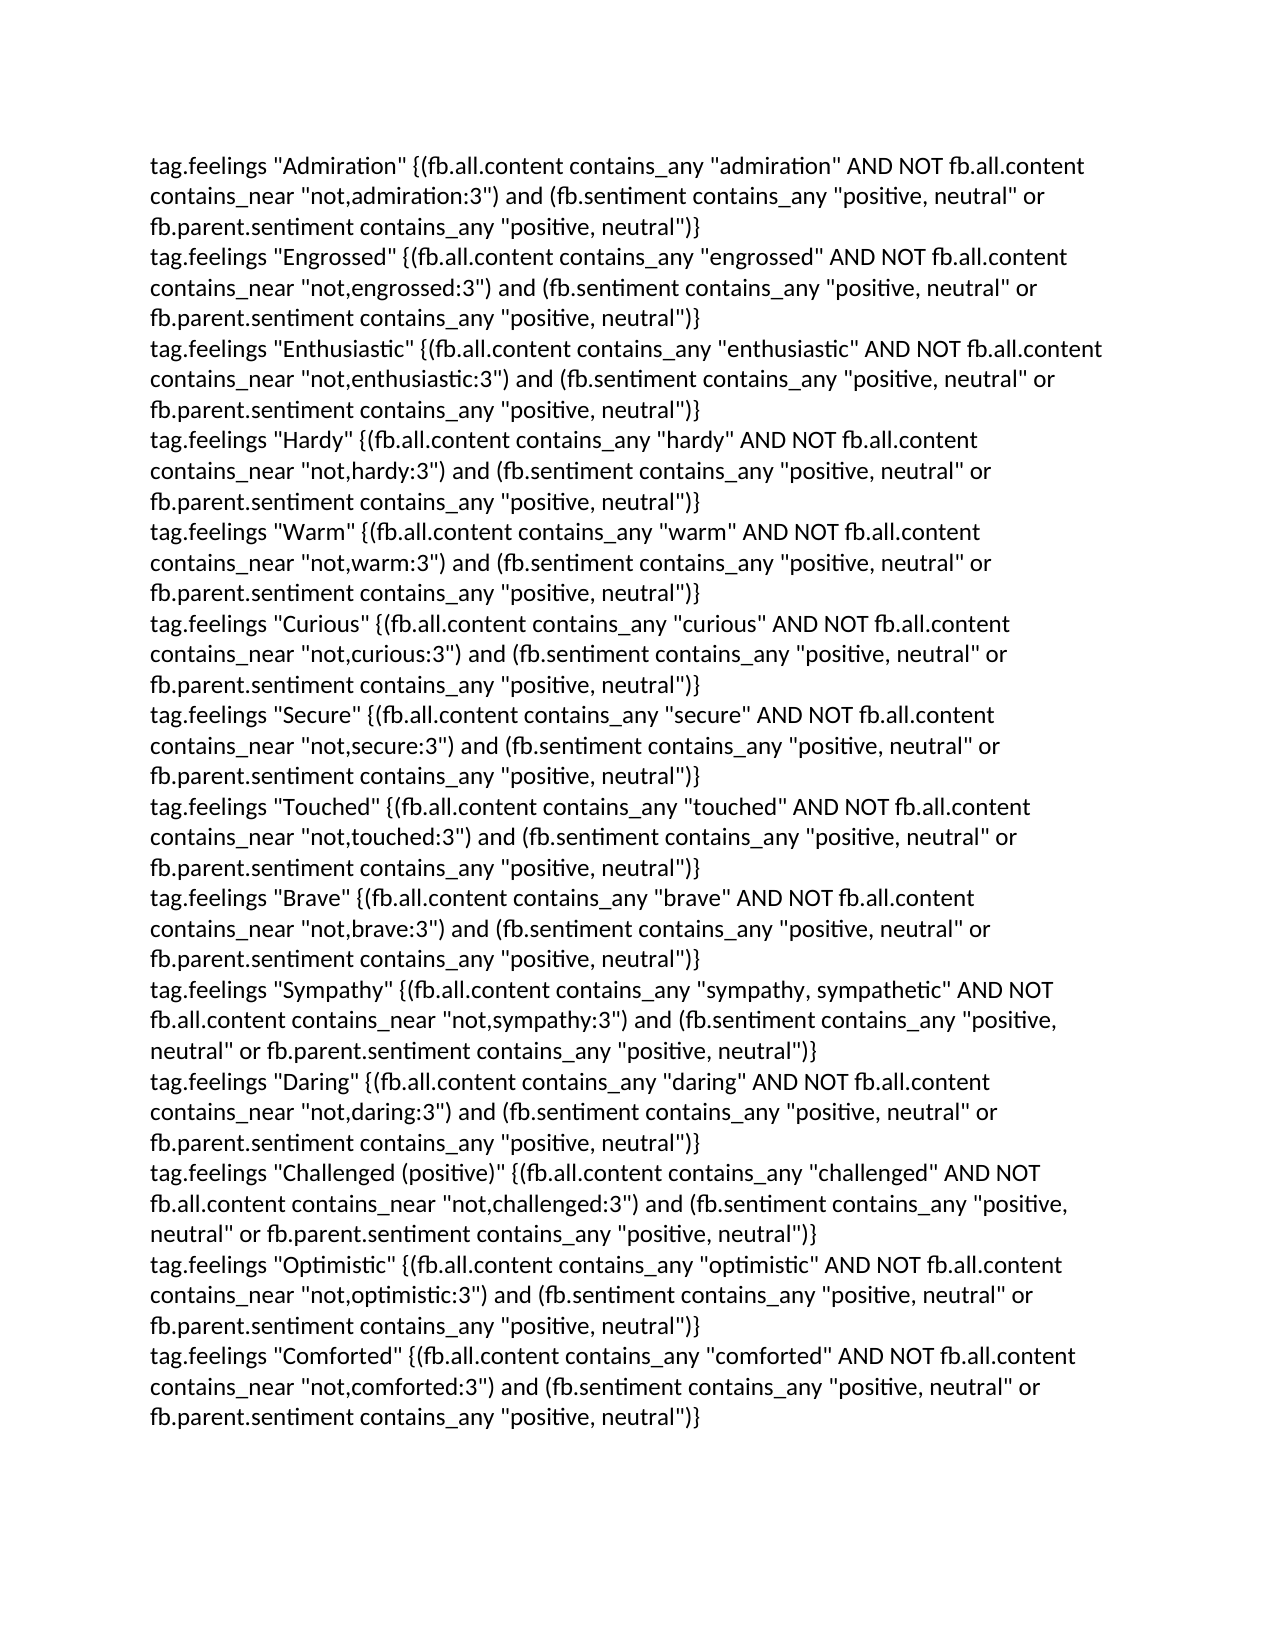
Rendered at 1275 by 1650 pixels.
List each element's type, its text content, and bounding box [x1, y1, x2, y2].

text tag.feelings "Secure" {(fb.all.content contains_any "secure" AND NOT fb.all.content contains_near "not,secure:3") and (fb.sentiment contains_any "positive, neutral" or fb.parent.sentiment contains_any "positive, neutral")} [150, 699, 1125, 791]
text tag.feelings "Warm" {(fb.all.content contains_any "warm" AND NOT fb.all.content contains_near "not,warm:3") and (fb.sentiment contains_any "positive, neutral" or fb.parent.sentiment contains_any "positive, neutral")} [150, 516, 1125, 608]
text tag.feelings "Touched" {(fb.all.content contains_any "touched" AND NOT fb.all.content contains_near "not,touched:3") and (fb.sentiment contains_any "positive, neutral" or fb.parent.sentiment contains_any "positive, neutral")} [150, 791, 1125, 882]
text tag.feelings "Enthusiastic" {(fb.all.content contains_any "enthusiastic" AND NOT fb.all.content contains_near "not,enthusiastic:3") and (fb.sentiment contains_any "positive, neutral" or fb.parent.sentiment contains_any "positive, neutral")} [150, 333, 1125, 425]
text tag.feelings "Comforted" {(fb.all.content contains_any "comforted" AND NOT fb.all.content contains_near "not,comforted:3") and (fb.sentiment contains_any "positive, neutral" or fb.parent.sentiment contains_any "positive, neutral")} [150, 1340, 1125, 1432]
text tag.feelings "Hardy" {(fb.all.content contains_any "hardy" AND NOT fb.all.content contains_near "not,hardy:3") and (fb.sentiment contains_any "positive, neutral" or fb.parent.sentiment contains_any "positive, neutral")} [150, 425, 1125, 516]
text tag.feelings "Daring" {(fb.all.content contains_any "daring" AND NOT fb.all.content contains_near "not,daring:3") and (fb.sentiment contains_any "positive, neutral" or fb.parent.sentiment contains_any "positive, neutral")} [150, 1066, 1125, 1157]
text tag.feelings "Brave" {(fb.all.content contains_any "brave" AND NOT fb.all.content contains_near "not,brave:3") and (fb.sentiment contains_any "positive, neutral" or fb.parent.sentiment contains_any "positive, neutral")} [150, 882, 1125, 974]
text tag.feelings "Optimistic" {(fb.all.content contains_any "optimistic" AND NOT fb.all.content contains_near "not,optimistic:3") and (fb.sentiment contains_any "positive, neutral" or fb.parent.sentiment contains_any "positive, neutral")} [150, 1249, 1125, 1340]
text tag.feelings "Sympathy" {(fb.all.content contains_any "sympathy, sympathetic" AND NOT fb.all.content contains_near "not,sympathy:3") and (fb.sentiment contains_any "positive, neutral" or fb.parent.sentiment contains_any "positive, neutral")} [150, 974, 1125, 1066]
text tag.feelings "Challenged (positive)" {(fb.all.content contains_any "challenged" AND NOT fb.all.content contains_near "not,challenged:3") and (fb.sentiment contains_any "positive, neutral" or fb.parent.sentiment contains_any "positive, neutral")} [150, 1157, 1125, 1249]
text tag.feelings "Engrossed" {(fb.all.content contains_any "engrossed" AND NOT fb.all.content contains_near "not,engrossed:3") and (fb.sentiment contains_any "positive, neutral" or fb.parent.sentiment contains_any "positive, neutral")} [150, 242, 1125, 333]
text tag.feelings "Curious" {(fb.all.content contains_any "curious" AND NOT fb.all.content contains_near "not,curious:3") and (fb.sentiment contains_any "positive, neutral" or fb.parent.sentiment contains_any "positive, neutral")} [150, 608, 1125, 699]
text tag.feelings "Admiration" {(fb.all.content contains_any "admiration" AND NOT fb.all.content contains_near "not,admiration:3") and (fb.sentiment contains_any "positive, neutral" or fb.parent.sentiment contains_any "positive, neutral")} [150, 150, 1125, 242]
